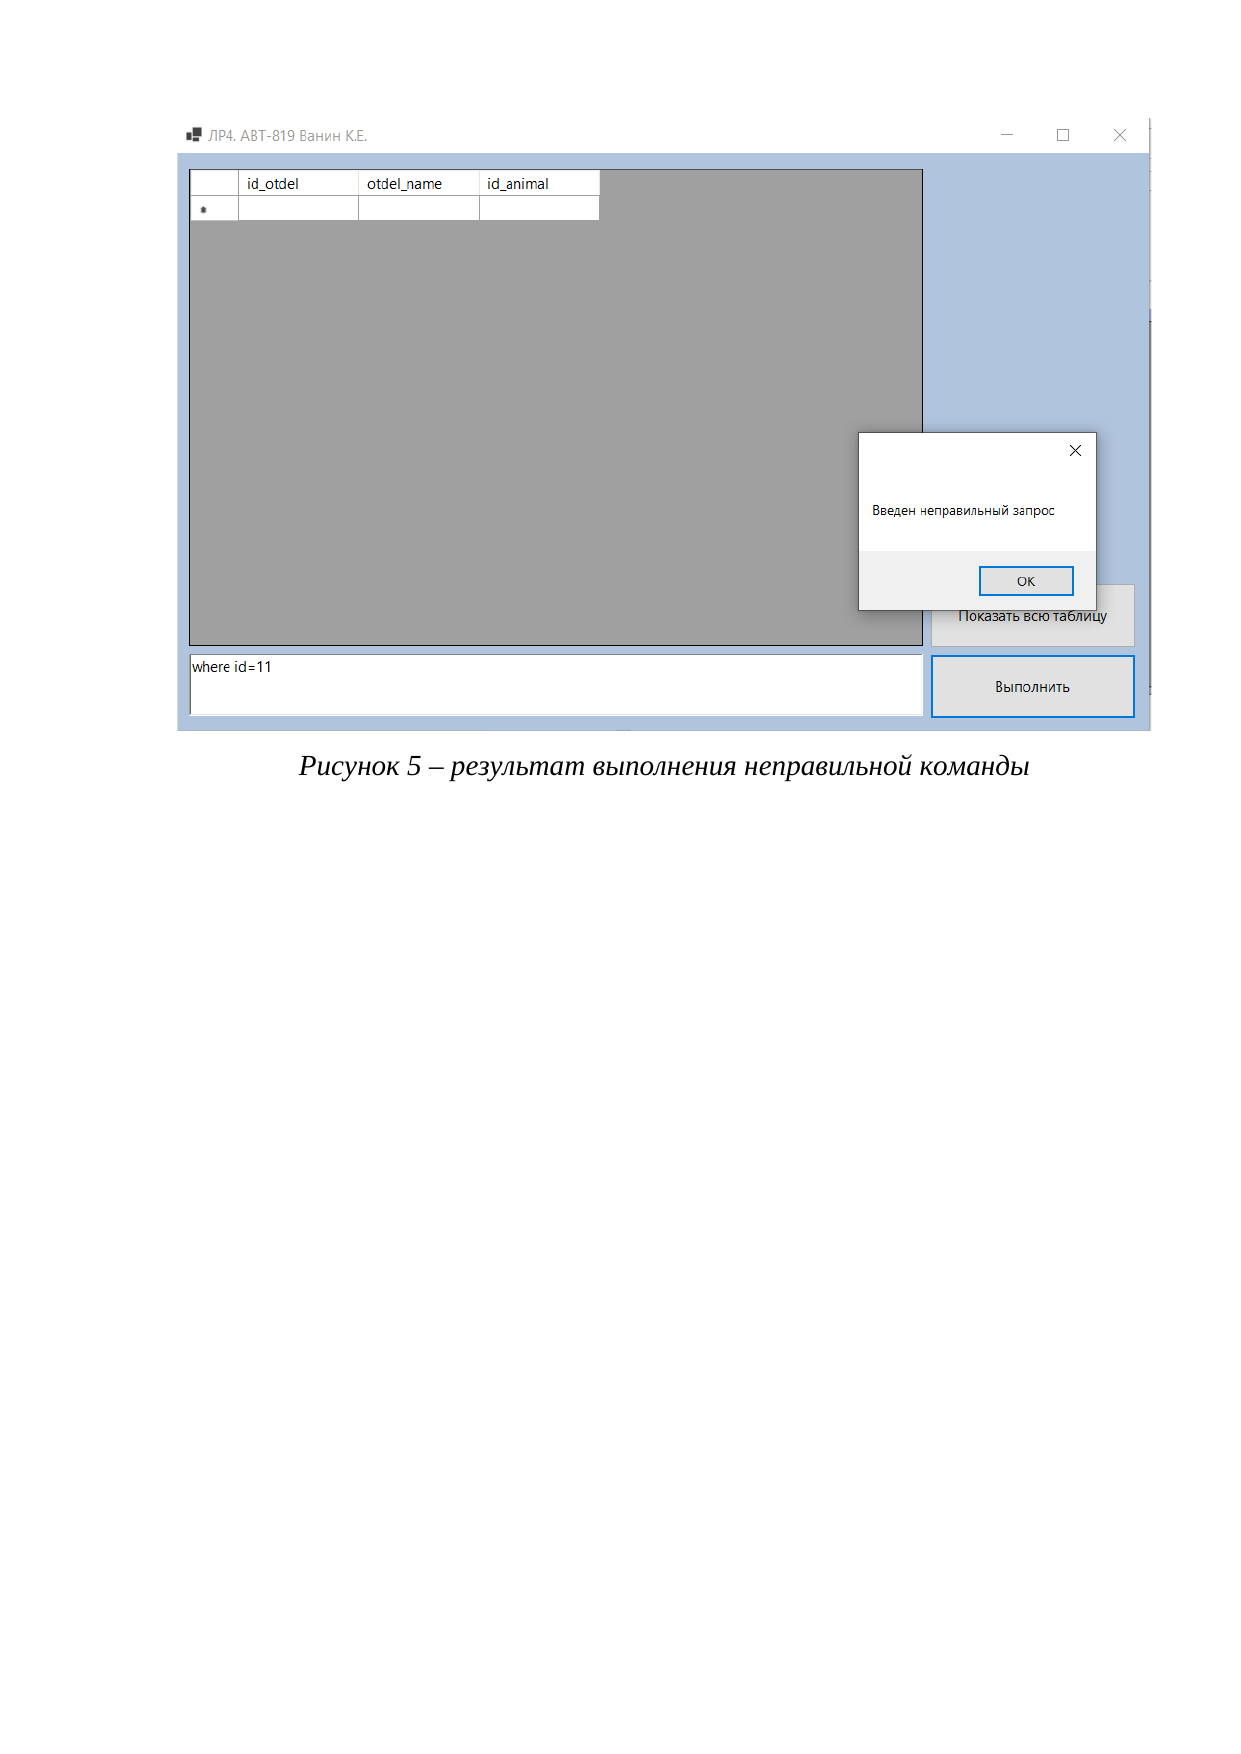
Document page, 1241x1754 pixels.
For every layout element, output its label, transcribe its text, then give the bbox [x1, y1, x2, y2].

text Рисунок 5 – результат выполнения неправильной команды [177, 731, 1152, 781]
picture [177, 118, 1152, 731]
